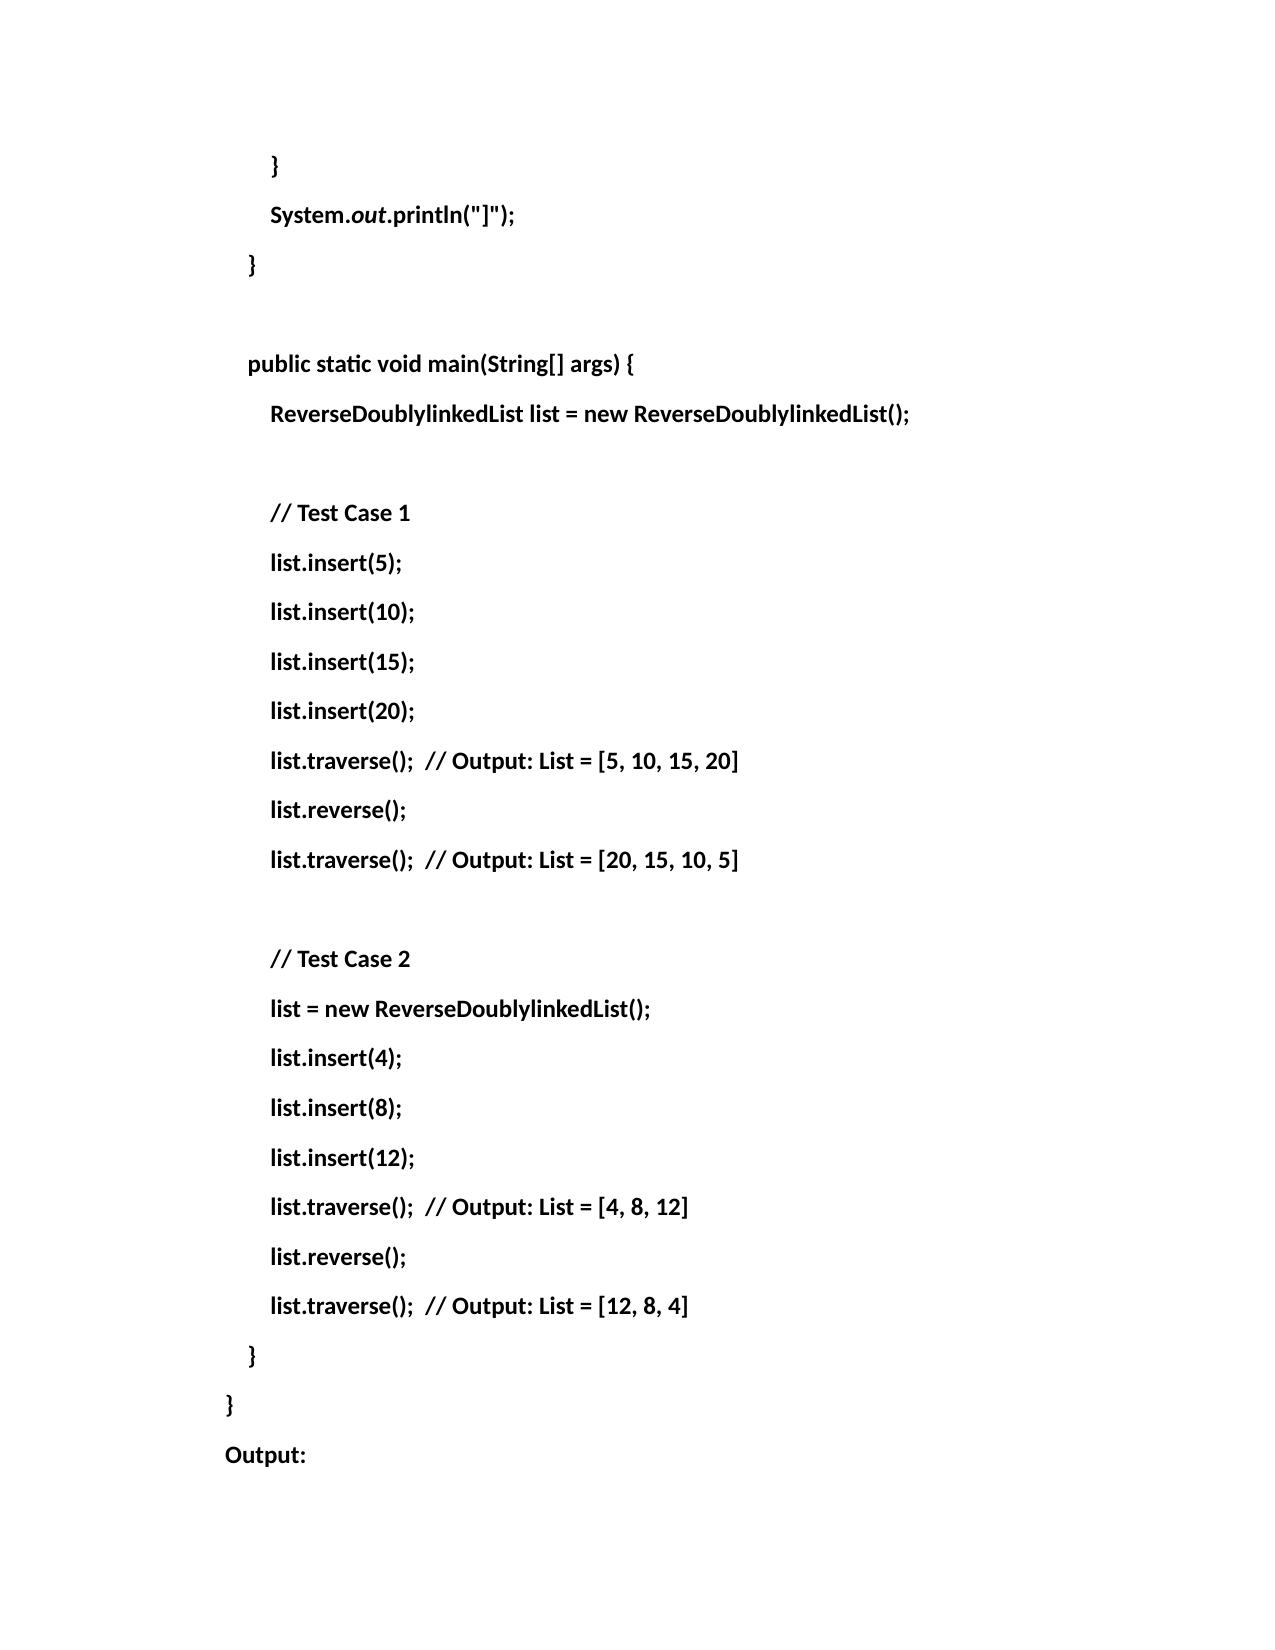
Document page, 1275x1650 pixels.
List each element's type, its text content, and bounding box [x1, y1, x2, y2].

text Output: [225, 1439, 1125, 1470]
text list.traverse(); // Output: List = [5, 10, 15, 20] [225, 745, 1125, 776]
text list = new ReverseDoublylinkedList(); [225, 993, 1125, 1023]
text public static void main(String[] args) { [225, 348, 1125, 379]
text list.insert(12); [225, 1142, 1125, 1172]
text // Test Case 2 [225, 943, 1125, 974]
text list.reverse(); [225, 794, 1125, 825]
text list.reverse(); [225, 1241, 1125, 1271]
text list.traverse(); // Output: List = [12, 8, 4] [225, 1290, 1125, 1321]
text list.insert(5); [225, 547, 1125, 577]
text } [225, 249, 1125, 280]
text list.traverse(); // Output: List = [20, 15, 10, 5] [225, 844, 1125, 875]
text list.insert(4); [225, 1042, 1125, 1073]
text } [225, 1340, 1125, 1371]
text list.insert(8); [225, 1092, 1125, 1123]
text System.out.println("]"); [225, 199, 1125, 230]
text } [225, 150, 1125, 181]
text // Test Case 1 [225, 497, 1125, 528]
text list.insert(15); [225, 646, 1125, 676]
text list.insert(10); [225, 596, 1125, 627]
text ReverseDoublylinkedList list = new ReverseDoublylinkedList(); [225, 398, 1125, 428]
text } [225, 1389, 1125, 1420]
text list.traverse(); // Output: List = [4, 8, 12] [225, 1191, 1125, 1222]
text list.insert(20); [225, 695, 1125, 726]
